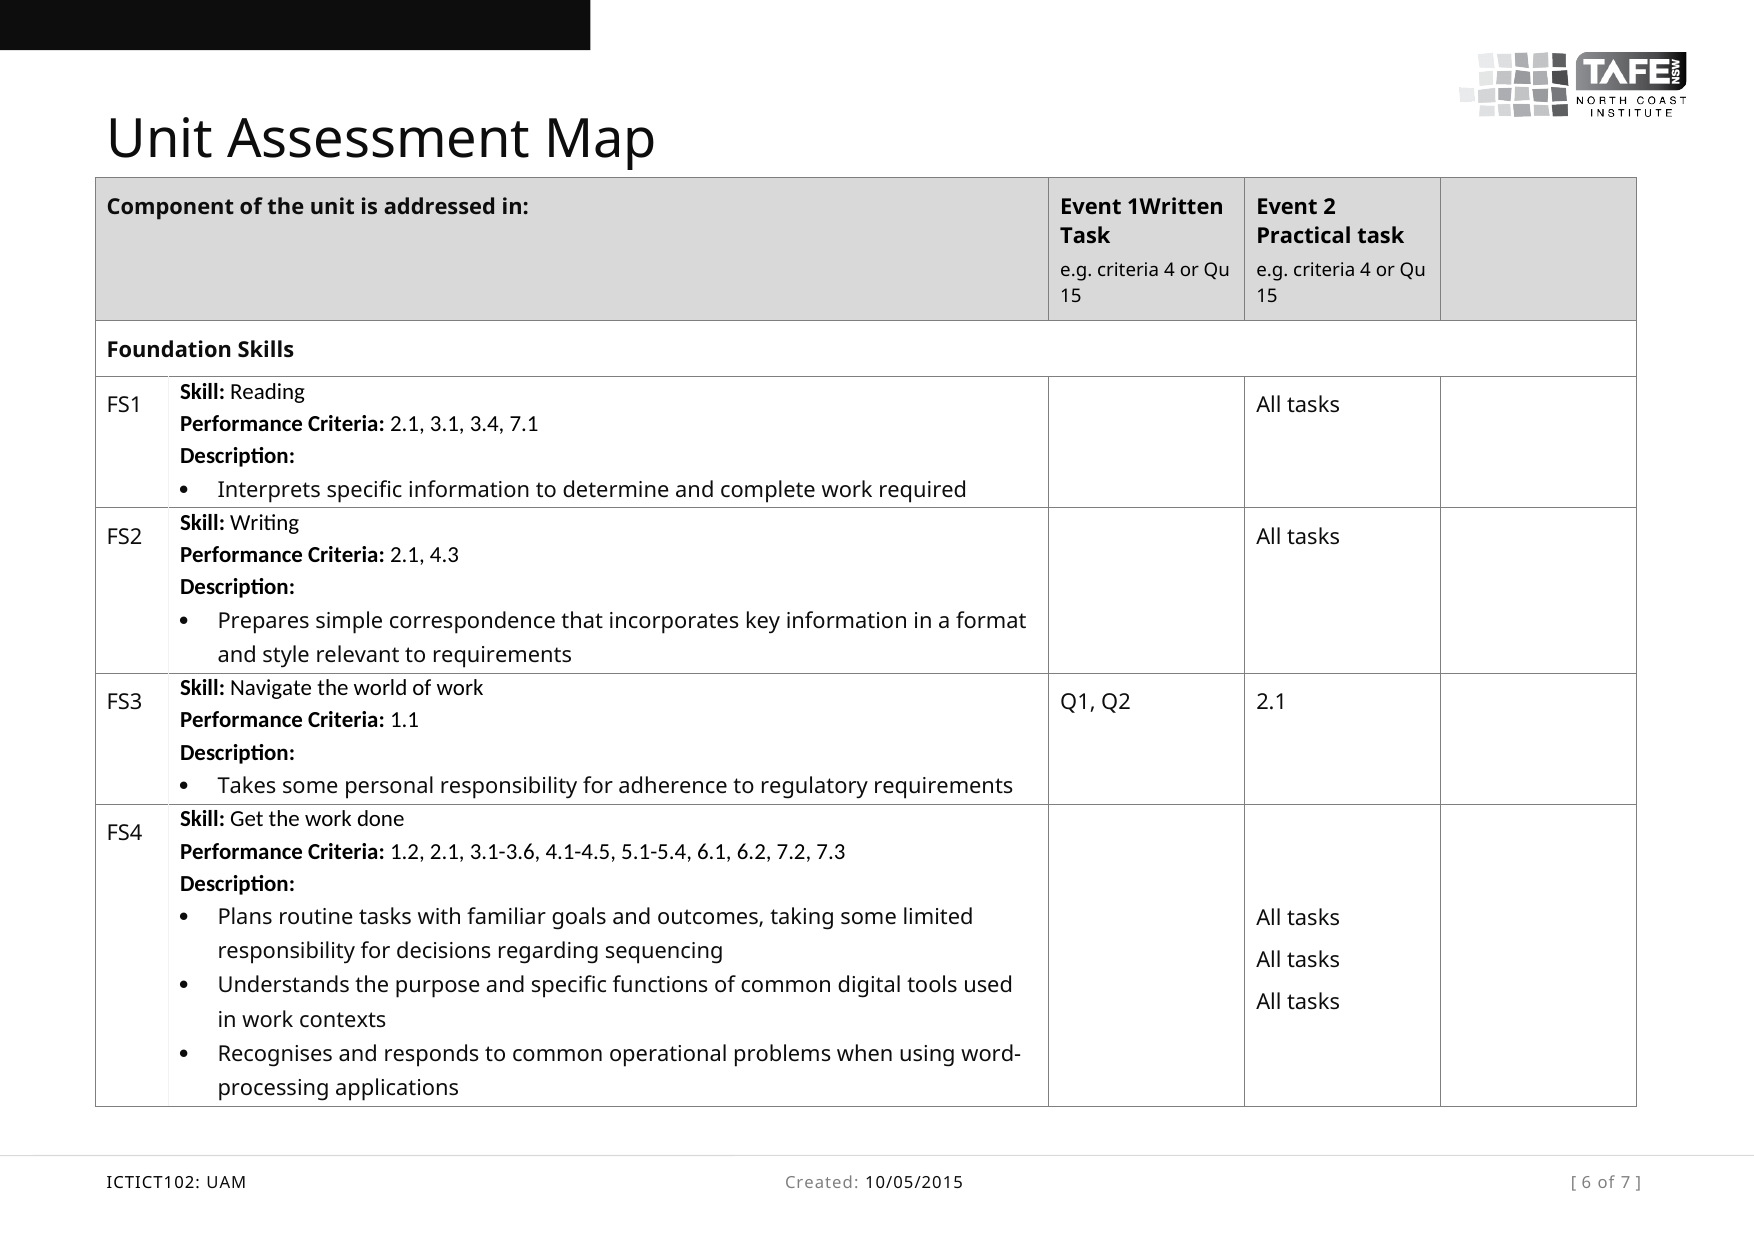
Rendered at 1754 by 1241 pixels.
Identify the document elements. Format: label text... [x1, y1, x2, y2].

table_cell All tasks All tasks All tasks [1245, 805, 1440, 1106]
picture [1459, 52, 1687, 117]
table_cell Skill: Get the work done Performance Criteria: 1.2, 2.1, 3.1-3.6, 4.1-4.5, 5.1-5.4, 6.1, 6.2, 7.2, 7.3 Description: Plans routine tasks with familiar goals and outcomes, taking some limited responsibility for decisions regarding sequencing Understands the purpose and specific functions of common digital tools used in work contexts Recognises and responds to common operational problems when using word-processing applications [169, 805, 1048, 1106]
table_header [1441, 178, 1636, 320]
table_cell [1049, 377, 1244, 507]
table_cell [1049, 805, 1244, 1106]
table_cell [1441, 377, 1636, 507]
table_header Event 2 Practical task e.g. criteria 4 or Qu 15 [1245, 178, 1440, 320]
table_cell [1441, 508, 1636, 672]
table_cell Skill: Navigate the world of work Performance Criteria: 1.1 Description: Takes some personal responsibility for adherence to regulatory requirements [169, 674, 1048, 803]
table_cell FS1 [96, 377, 168, 507]
table_cell 2.1 [1245, 674, 1440, 803]
table_cell [1441, 674, 1636, 803]
table_cell Skill: Reading Performance Criteria: 2.1, 3.1, 3.4, 7.1 Description: Interprets specific information to determine and complete work required [169, 377, 1048, 507]
table_cell FS4 [96, 805, 168, 1106]
table_cell FS3 [96, 674, 168, 803]
table_cell Q1, Q2 [1049, 674, 1244, 803]
table_header Component of the unit is addressed in: [96, 178, 1048, 320]
table_cell All tasks [1245, 508, 1440, 672]
table_cell Skill: Writing Performance Criteria: 2.1, 4.3 Description: Prepares simple correspondence that incorporates key information in a format and style relevant to requirements [169, 508, 1048, 672]
table_cell [1049, 508, 1244, 672]
table_header Event 1Written Task e.g. criteria 4 or Qu 15 [1049, 178, 1244, 320]
table_cell FS2 [96, 508, 168, 672]
table_cell Foundation Skills [96, 321, 1636, 376]
table_cell [1441, 805, 1636, 1106]
table_cell All tasks [1245, 377, 1440, 507]
